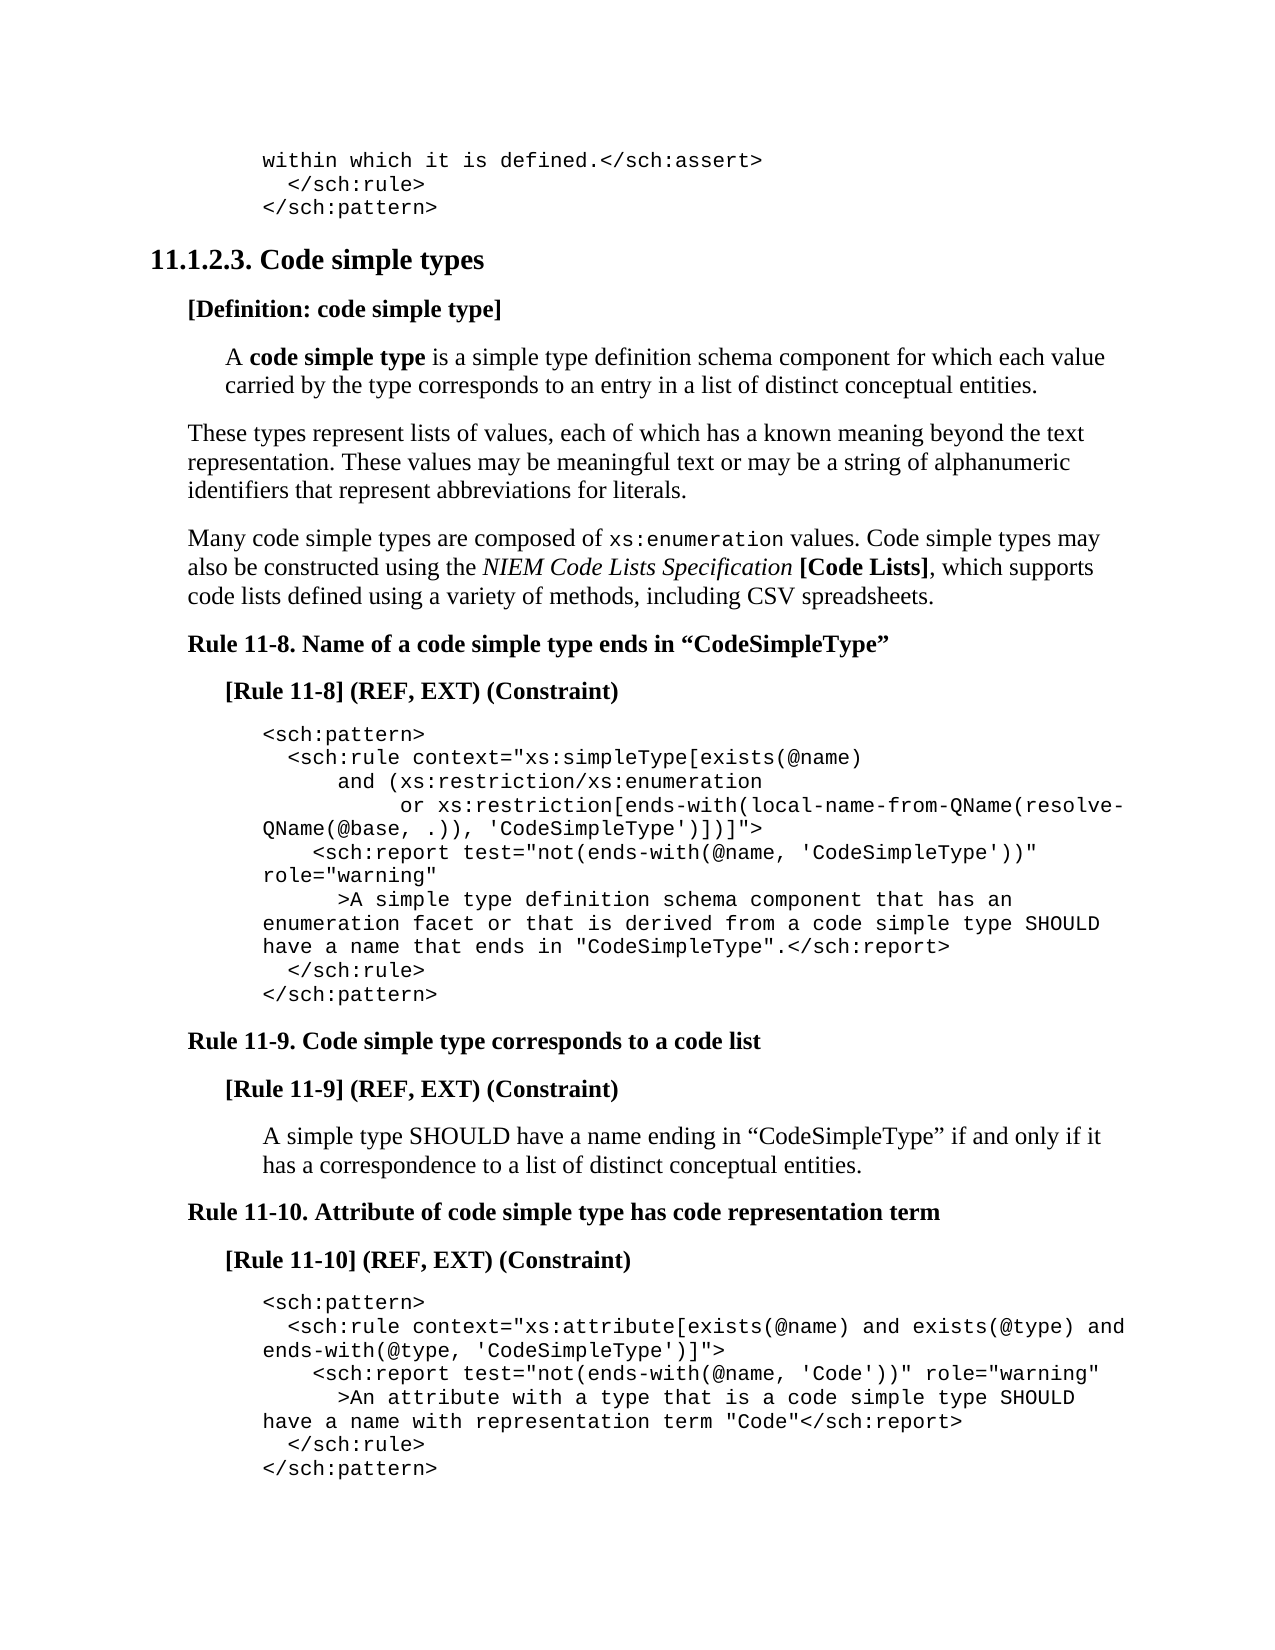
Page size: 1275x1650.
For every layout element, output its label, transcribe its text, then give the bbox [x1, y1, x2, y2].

text A simple type SHOULD have a name ending in “CodeSimpleType” if and only if it has a correspondence to a list of distinct conceptual entities. [262, 1121, 1125, 1179]
text [Rule 11-8] (REF, EXT) (Constraint) [225, 676, 1125, 705]
text Rule 11-8. Name of a code simple type ends in “CodeSimpleType” [187, 629, 1125, 657]
text [Rule 11-10] (REF, EXT) (Constraint) [225, 1245, 1125, 1274]
text [Definition: code simple type] [187, 294, 1125, 323]
text <sch:pattern> <sch:rule context="xs:simpleType[exists(@name) and (xs:restriction/xs:enumeration or xs:restriction[ends-with(local-name-from-QName(resolve-QName(@base, .)), 'CodeSimpleType')])]"> <sch:report test="not(ends-with(@name, 'CodeSimpleType'))" role="warning" >A simple type definition schema component that has an enumeration facet or that is derived from a code simple type SHOULD have a name that ends in "CodeSimpleType".</sch:report> </sch:rule> </sch:pattern> [262, 724, 1125, 1007]
text A code simple type is a simple type definition schema component for which each value carried by the type corresponds to an entry in a list of distinct conceptual entities. [225, 342, 1125, 399]
text Many code simple types are composed of xs:enumeration values. Code simple types may also be constructed using the NIEM Code Lists Specification [Code Lists], which supports code lists defined using a variety of methods, including CSV spreadsheets. [187, 523, 1125, 610]
text Rule 11-9. Code simple type corresponds to a code list [187, 1026, 1125, 1055]
text These types represent lists of values, each of which has a known meaning beyond the text representation. These values may be meaningful text or may be a string of alphanumeric identifiers that represent abbreviations for literals. [187, 418, 1125, 504]
text [Rule 11-9] (REF, EXT) (Constraint) [225, 1074, 1125, 1102]
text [262, 150, 1125, 221]
subtitle 11.1.2.3. Code simple types [150, 242, 1125, 275]
text <sch:pattern> <sch:rule context="xs:attribute[exists(@name) and exists(@type) and ends-with(@type, 'CodeSimpleType')]"> <sch:report test="not(ends-with(@name, 'Code'))" role="warning" >An attribute with a type that is a code simple type SHOULD have a name with representation term "Code"</sch:report> </sch:rule> </sch:pattern> [262, 1292, 1125, 1482]
text Rule 11-10. Attribute of code simple type has code representation term [187, 1197, 1125, 1226]
